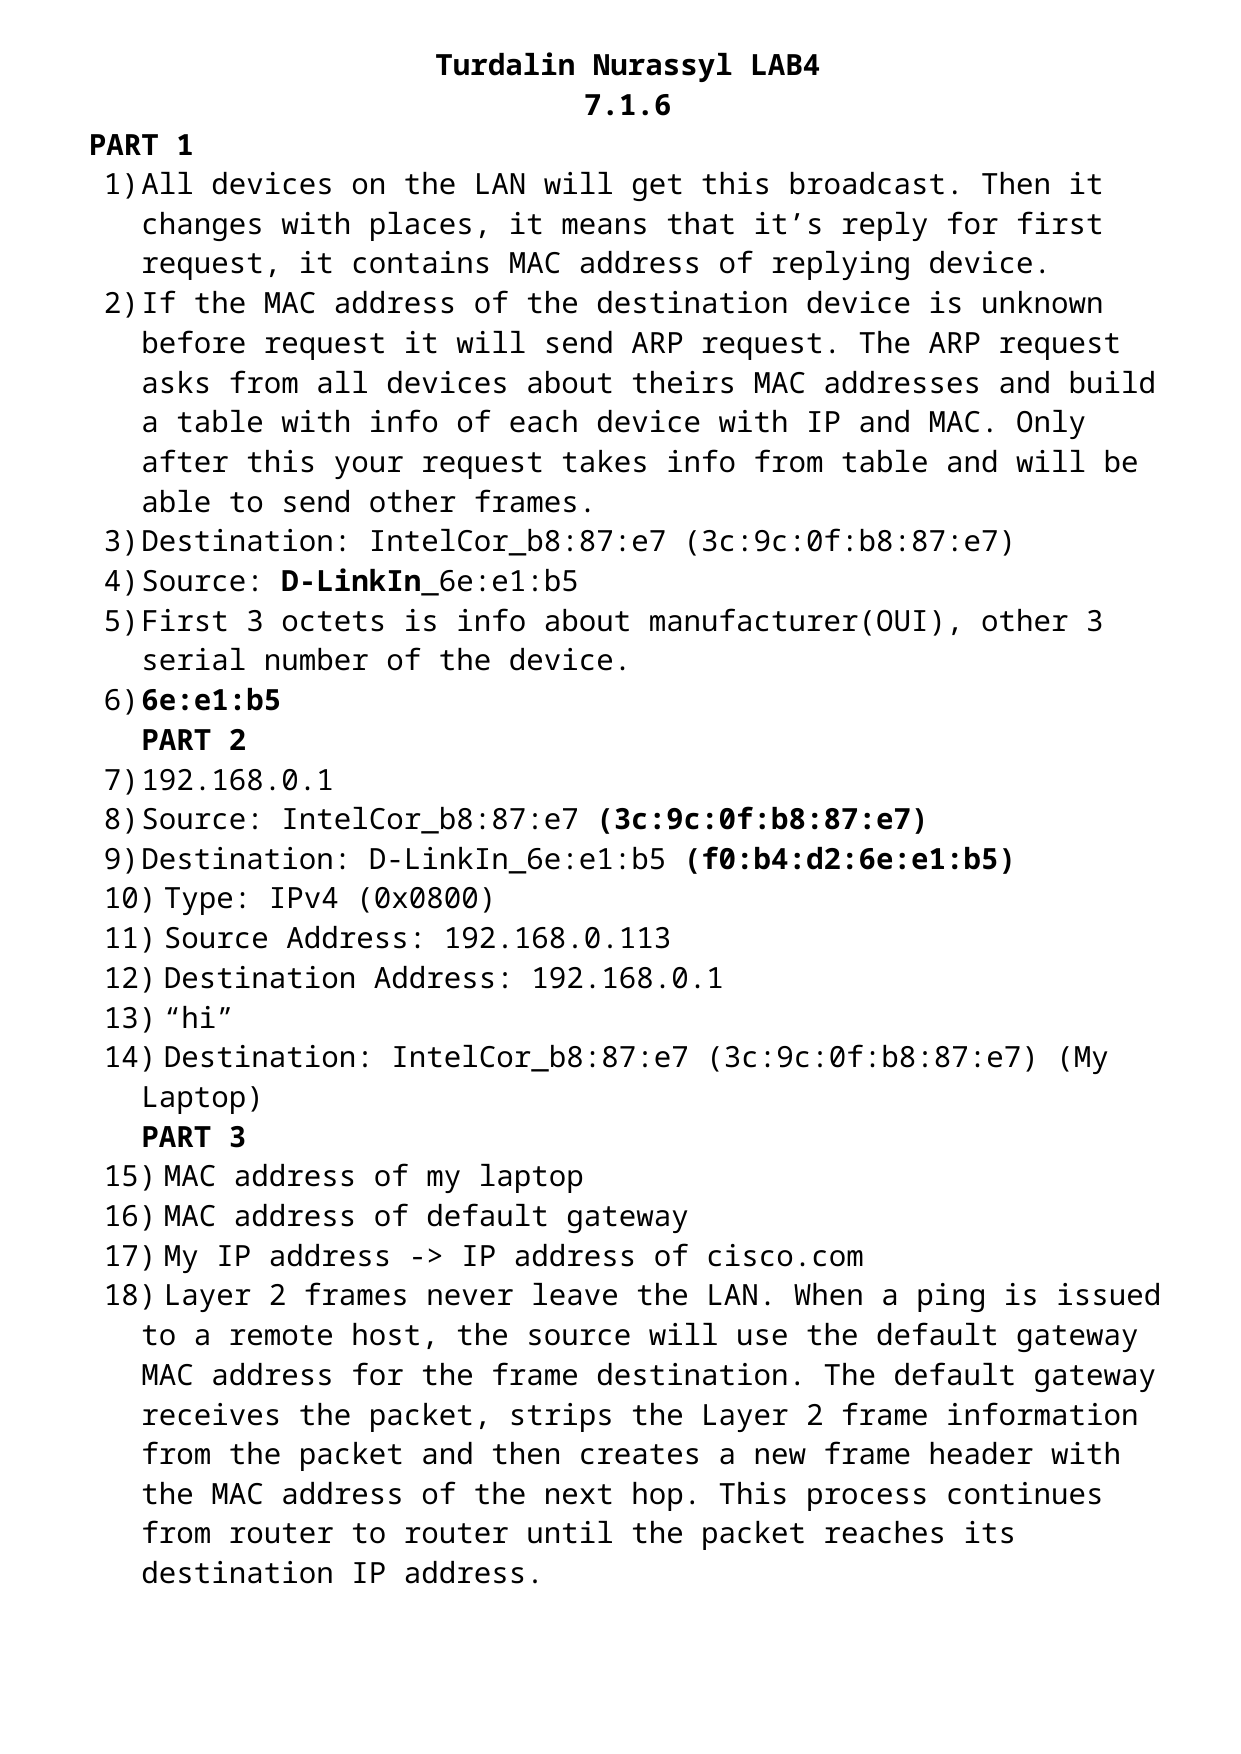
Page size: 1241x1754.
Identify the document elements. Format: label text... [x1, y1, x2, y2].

list Type: IPv4 (0x0800) [103, 878, 1167, 917]
list Layer 2 frames never leave the LAN. When a ping is issued to a remote host, the source will use the default gateway MAC address for the frame destination. The default gateway receives the packet, strips the Layer 2 frame information from the packet and then creates a new frame header with the MAC address of the next hop. This process continues from router to router until the packet reaches its destination IP address. [103, 1275, 1167, 1592]
list Source Address: 192.168.0.113 [103, 917, 1167, 957]
list MAC address of default gateway [103, 1195, 1167, 1235]
text PART 1 [89, 124, 1167, 163]
list 6e:e1:b5 PART 2 [103, 679, 1167, 759]
list Source: IntelCor_b8:87:e7 (3c:9c:0f:b8:87:e7) [103, 798, 1167, 838]
list Source: D-LinkIn_6e:e1:b5 [103, 560, 1167, 600]
list “hi” [103, 997, 1167, 1037]
list MAC address of my laptop [103, 1156, 1167, 1195]
list My IP address -> IP address of cisco.com [103, 1235, 1167, 1275]
list Destination Address: 192.168.0.1 [103, 957, 1167, 997]
list If the MAC address of the destination device is unknown before request it will send ARP request. The ARP request asks from all devices about theirs MAC addresses and build a table with info of each device with IP and MAC. Only after this your request takes info from table and will be able to send other frames. [103, 282, 1167, 521]
text 7.1.6 [89, 84, 1167, 124]
text Turdalin Nurassyl LAB4 [89, 44, 1167, 84]
list Destination: IntelCor_b8:87:e7 (3c:9c:0f:b8:87:e7) (My Laptop) PART 3 [103, 1037, 1167, 1156]
list Destination: D-LinkIn_6e:e1:b5 (f0:b4:d2:6e:e1:b5) [103, 838, 1167, 878]
list All devices on the LAN will get this broadcast. Then it changes with places, it means that it’s reply for first request, it contains MAC address of replying device. [103, 163, 1167, 282]
list Destination: IntelCor_b8:87:e7 (3c:9c:0f:b8:87:e7) [103, 521, 1167, 560]
list 192.168.0.1 [103, 759, 1167, 798]
list First 3 octets is info about manufacturer(OUI), other 3 serial number of the device. [103, 600, 1167, 679]
